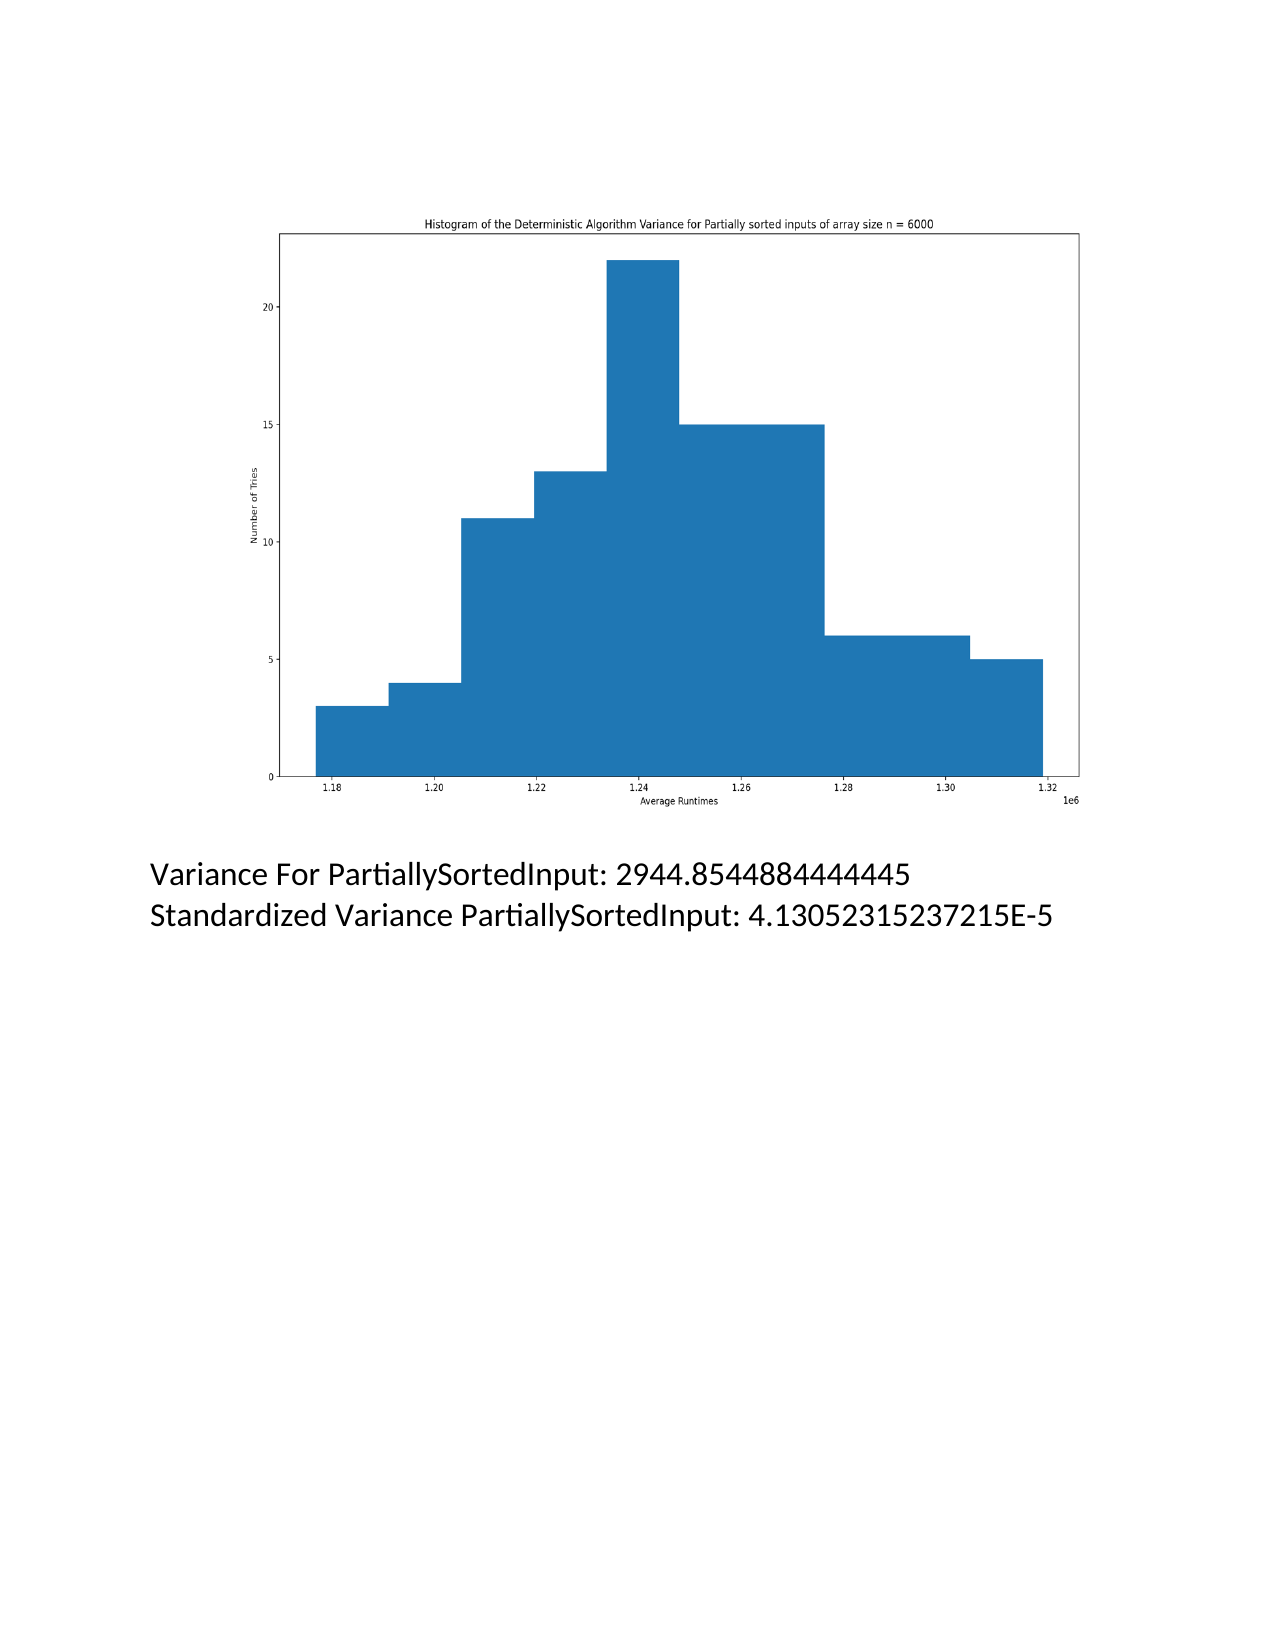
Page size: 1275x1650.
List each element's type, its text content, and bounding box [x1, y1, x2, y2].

text Variance For PartiallySortedInput: 2944.8544884444445 [150, 854, 1125, 894]
text Standardized Variance PartiallySortedInput: 4.13052315237215E-5 [150, 894, 1125, 935]
picture [150, 150, 1182, 854]
